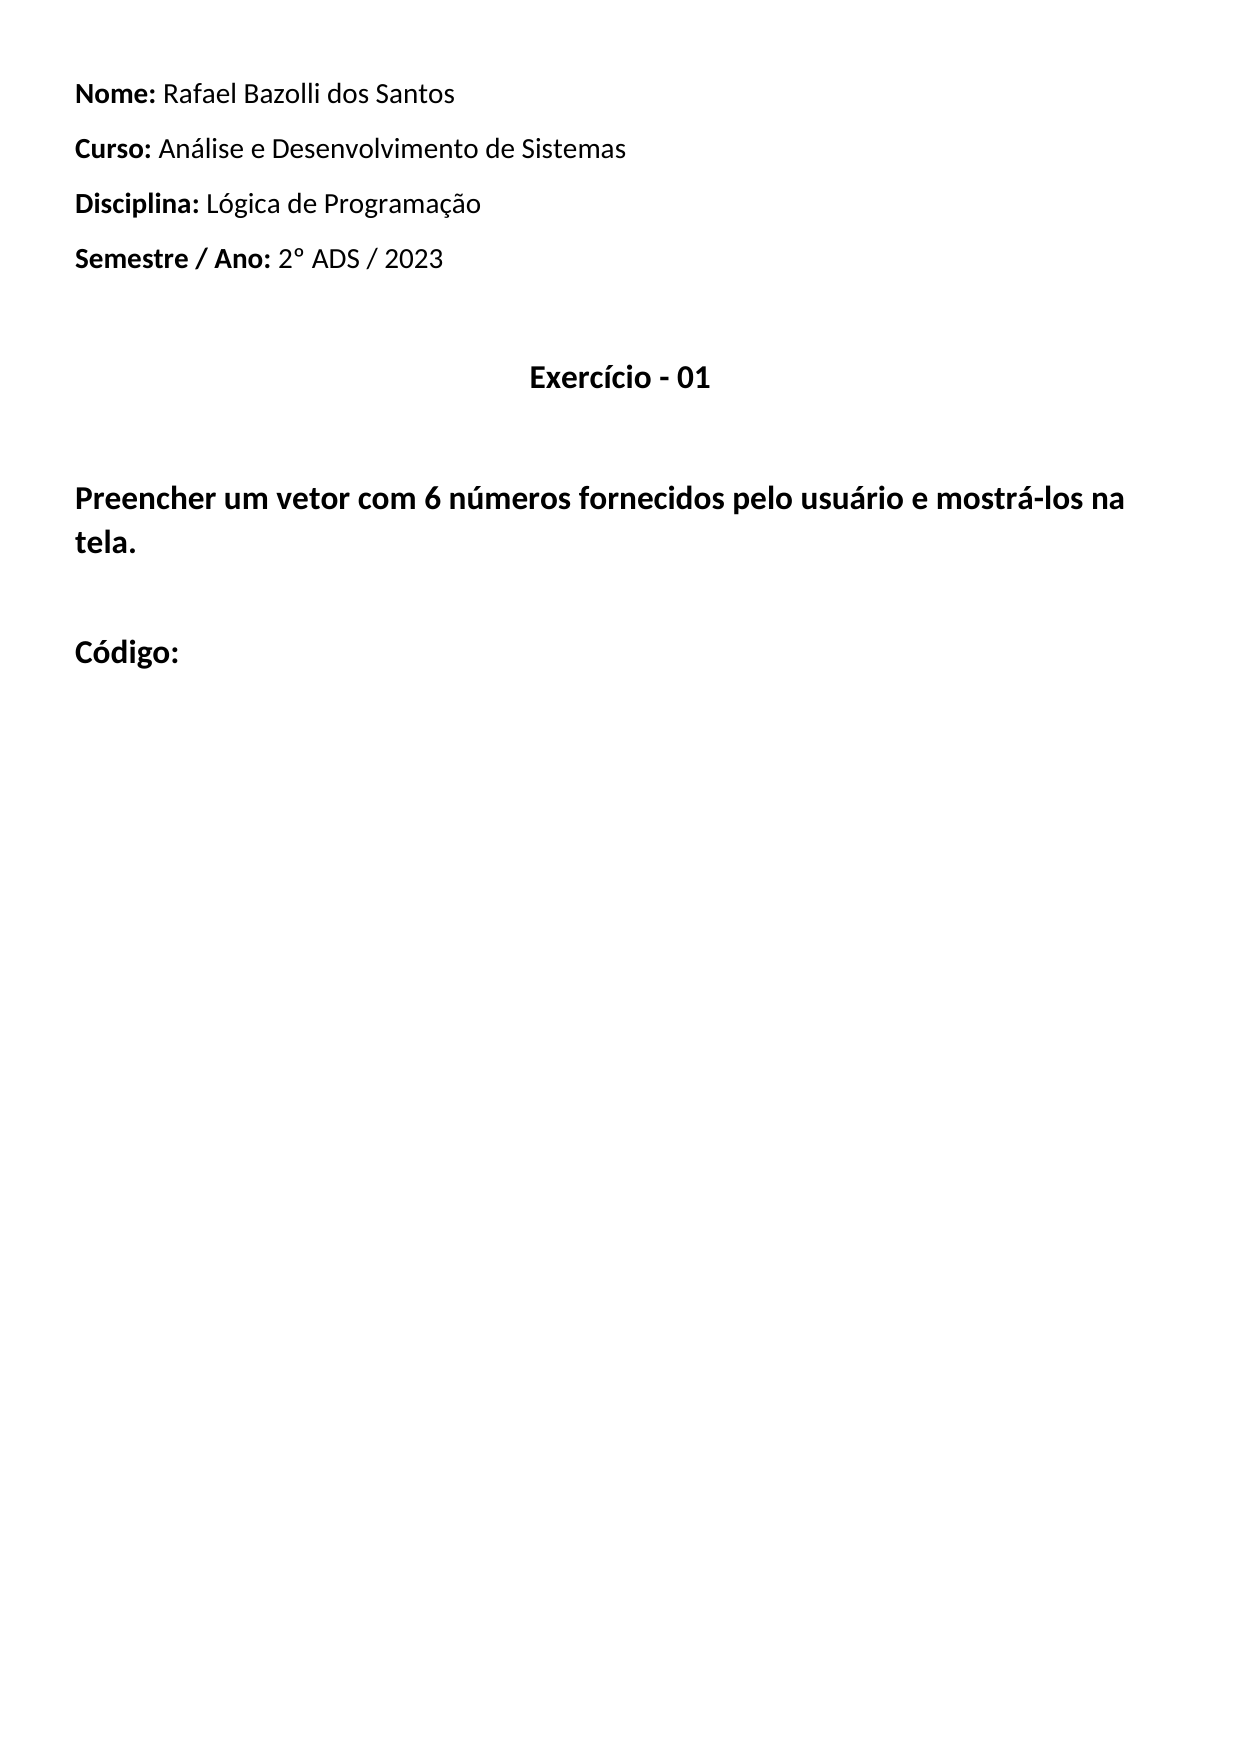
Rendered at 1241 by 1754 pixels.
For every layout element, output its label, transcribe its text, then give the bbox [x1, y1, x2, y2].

text Semestre / Ano: 2º ADS / 2023 [75, 240, 1165, 276]
text Preencher um vetor com 6 números fornecidos pelo usuário e mostrá-los na tela. [75, 477, 1165, 562]
text Curso: Análise e Desenvolvimento de Sistemas [75, 130, 1165, 166]
text Nome: Rafael Bazolli dos Santos [75, 75, 1165, 111]
text Disciplina: Lógica de Programação [75, 185, 1165, 221]
text Exercício - 01 [75, 356, 1165, 397]
text Código: [75, 631, 1165, 672]
